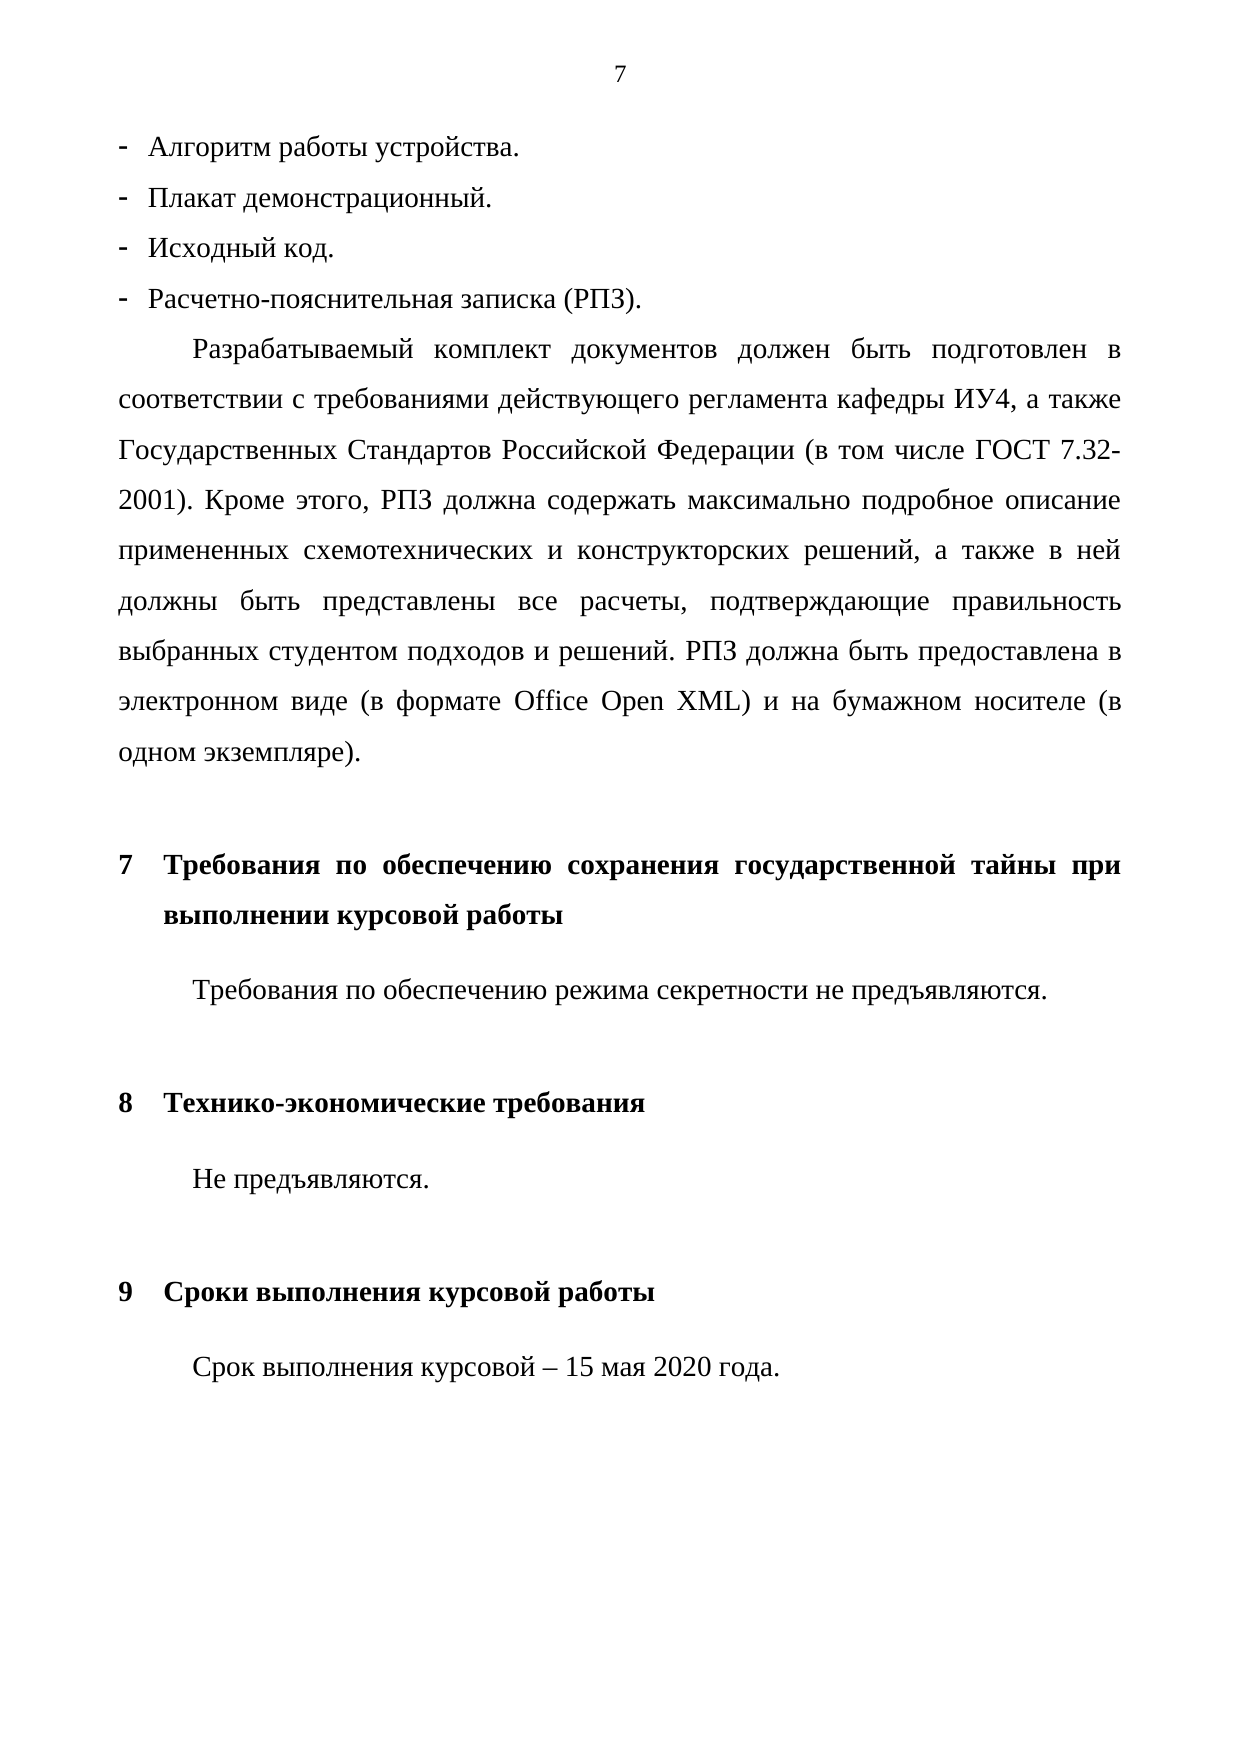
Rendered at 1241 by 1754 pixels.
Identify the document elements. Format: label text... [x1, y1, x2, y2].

list Расчетно-пояснительная записка (РПЗ). [118, 281, 1122, 314]
text Разрабатываемый комплект документов должен быть подготовлен в соответствии с требованиями действующего регламента кафедры ИУ4, а также Государственных Стандартов Российской Федерации (в том числе ГОСТ 7.32-2001). Кроме этого, РПЗ должна содержать максимально подробное описание примененных схемотехнических и конструкторских решений, а также в ней должны быть представлены все расчеты, подтверждающие правильность выбранных студентом подходов и решений. РПЗ должна быть предоставлена в электронном виде (в формате Office Open XML) и на бумажном носителе (в одном экземпляре). [118, 331, 1122, 767]
text Срок выполнения курсовой – 15 мая 2020 года. [118, 1349, 1122, 1383]
list Плакат демонстрационный. [118, 180, 1122, 213]
subtitle Технико-экономические требования [118, 1086, 1122, 1119]
subtitle Требования по обеспечению сохранения государственной тайны при выполнении курсовой работы [118, 847, 1122, 931]
list Исходный код. [118, 230, 1122, 264]
text Не предъявляются. [118, 1161, 1122, 1194]
subtitle Сроки выполнения курсовой работы [118, 1274, 1122, 1307]
text Требования по обеспечению режима секретности не предъявляются. [118, 972, 1122, 1006]
list Алгоритм работы устройства. [118, 129, 1122, 163]
